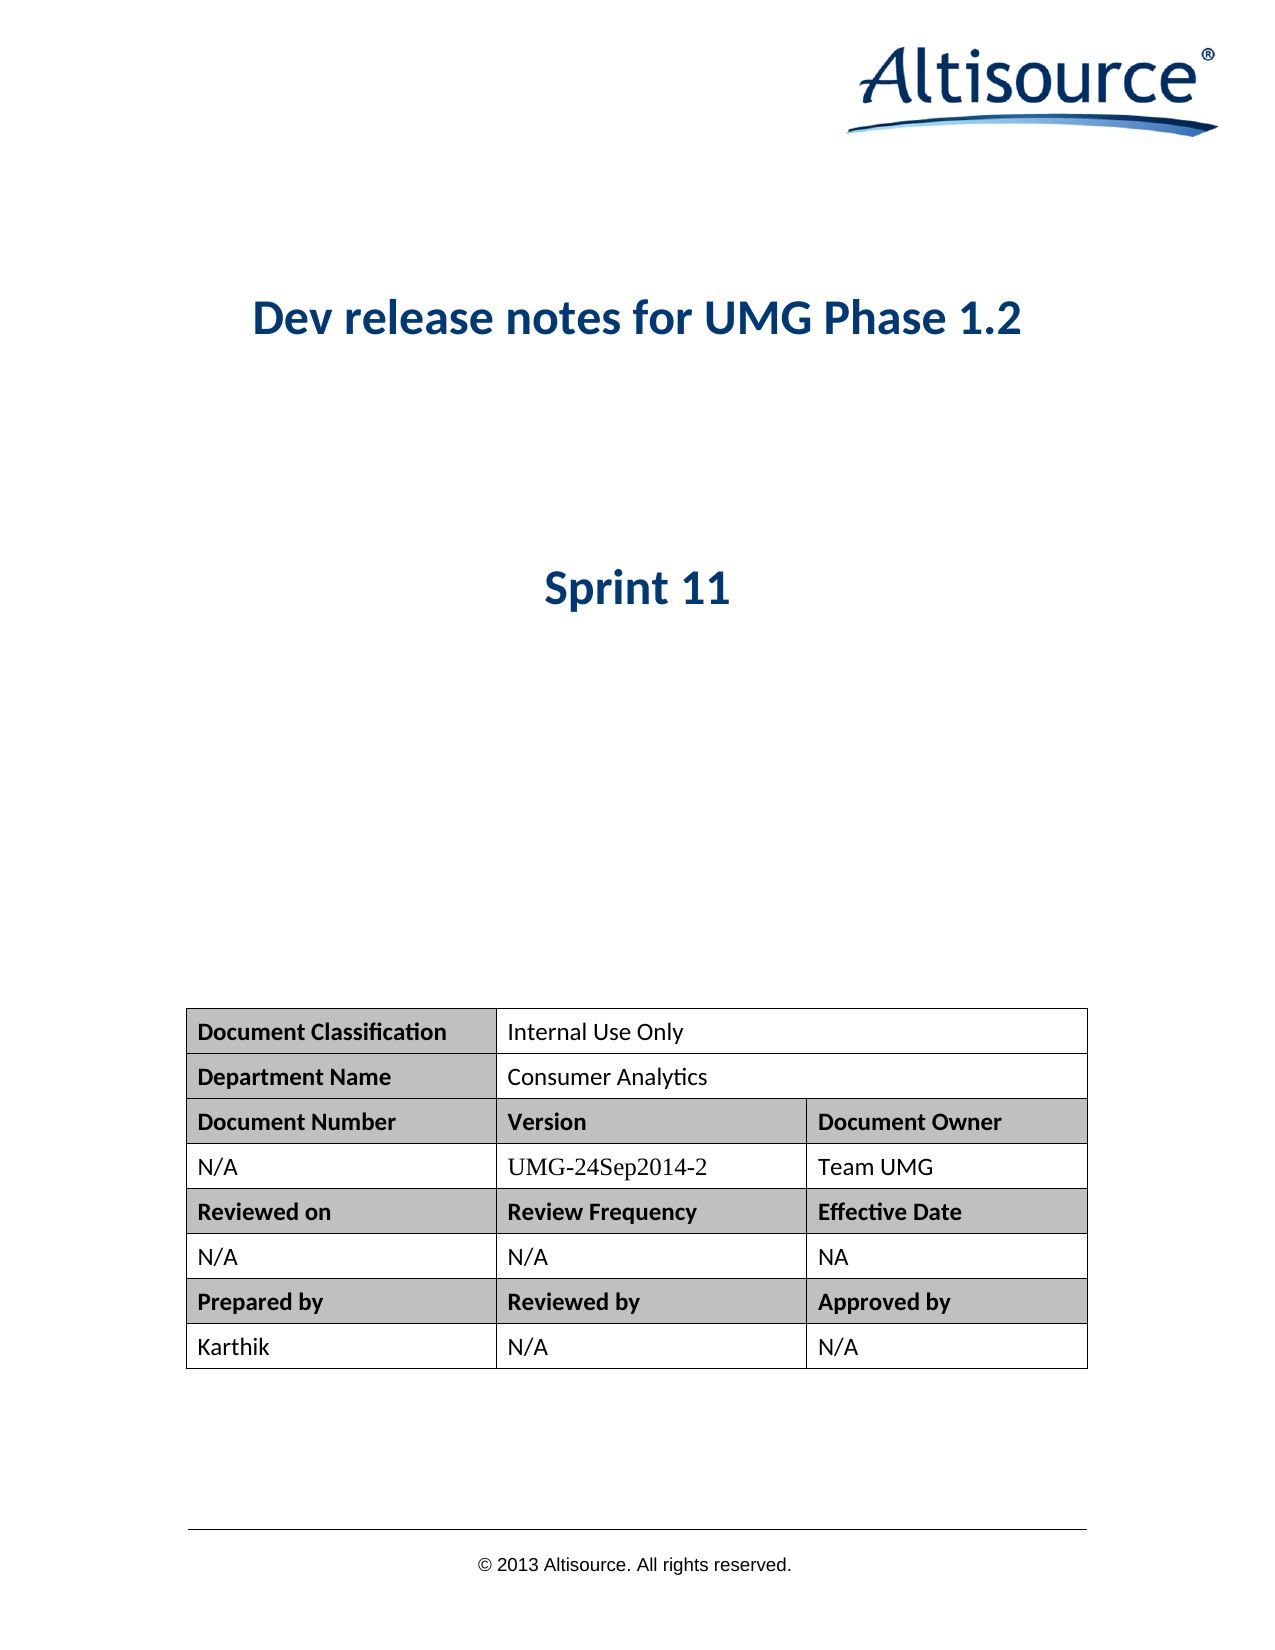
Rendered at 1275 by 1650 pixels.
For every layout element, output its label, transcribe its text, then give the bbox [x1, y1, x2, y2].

text Dev release notes for UMG Phase 1.2 [187, 286, 1087, 347]
table_cell Document Owner [807, 1099, 1087, 1143]
table_cell Reviewed on [187, 1189, 496, 1233]
table_cell Document Number [187, 1099, 496, 1143]
table_cell Approved by [807, 1279, 1087, 1323]
table_header Document Classification [187, 1009, 496, 1053]
table_cell Reviewed by [497, 1279, 806, 1323]
table_cell N/A [187, 1144, 496, 1188]
table_cell Department Name [187, 1054, 496, 1098]
table_cell Prepared by [187, 1279, 496, 1323]
table_cell N/A [497, 1324, 806, 1368]
table_cell Version [497, 1099, 806, 1143]
table_cell NA [807, 1234, 1087, 1278]
table_cell UMG-24Sep2014-2 [497, 1144, 806, 1188]
table_cell Review Frequency [497, 1189, 806, 1233]
text Sprint 11 [187, 556, 1087, 617]
picture [846, 38, 1219, 142]
table_cell N/A [187, 1234, 496, 1278]
table_header Internal Use Only [497, 1009, 1087, 1053]
table_cell Team UMG [807, 1144, 1087, 1188]
table_cell Karthik [187, 1324, 496, 1368]
table_cell N/A [807, 1324, 1087, 1368]
table_cell Effective Date [807, 1189, 1087, 1233]
table_cell Consumer Analytics [497, 1054, 1087, 1098]
table_cell N/A [497, 1234, 806, 1278]
